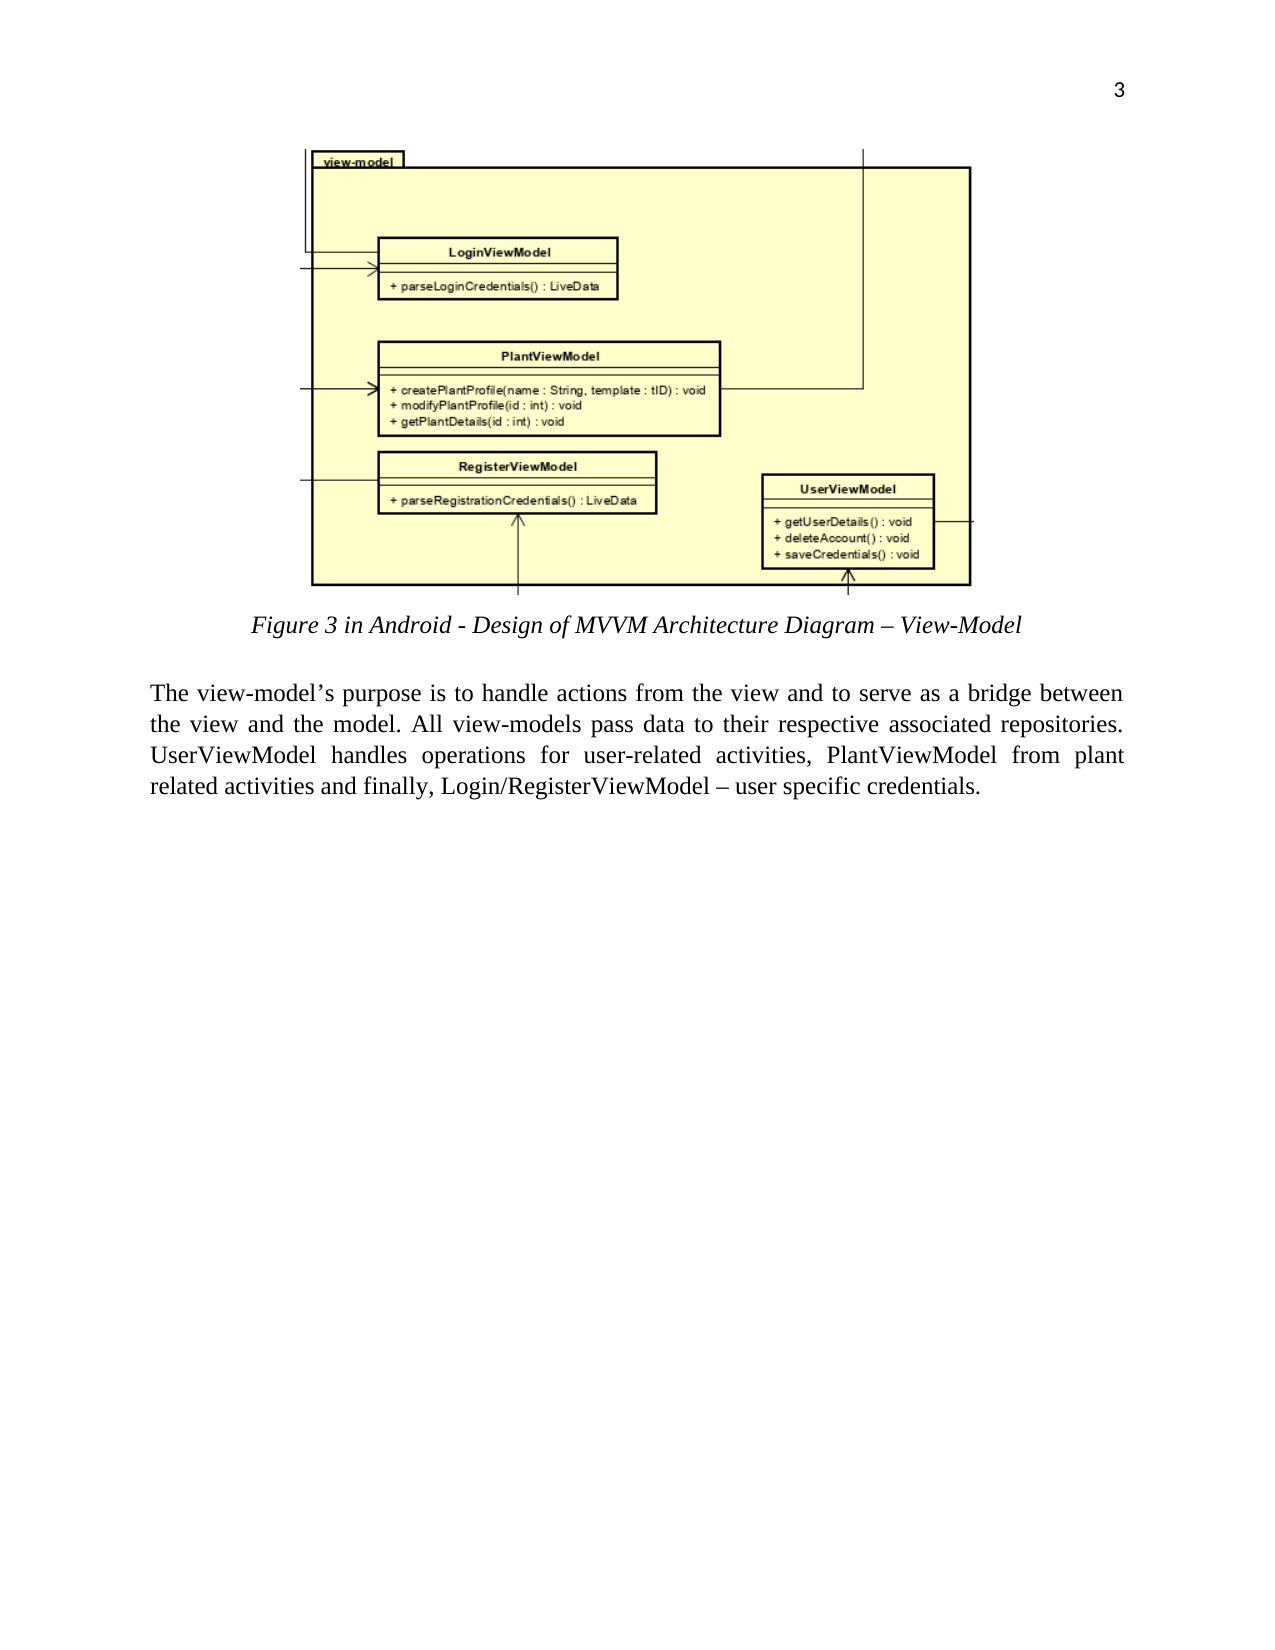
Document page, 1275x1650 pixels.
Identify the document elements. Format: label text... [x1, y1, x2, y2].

text Figure 3 in Android - Design of MVVM Architecture Diagram – View-Model [137, 616, 566, 638]
text The view-model’s purpose is to handle actions from the view and to serve as a bridge between the view and the model. All view-models pass data to their respective associated repositories. UserViewModel handles operations for user-related activities, PlantViewModel from plant related activities and finally, Login/RegisterViewModel – user specific credentials. [150, 678, 1125, 800]
text Figure 3 in Android - Design of MVVM Architecture Diagram – View-Model [563, 616, 1135, 638]
picture [300, 149, 974, 595]
